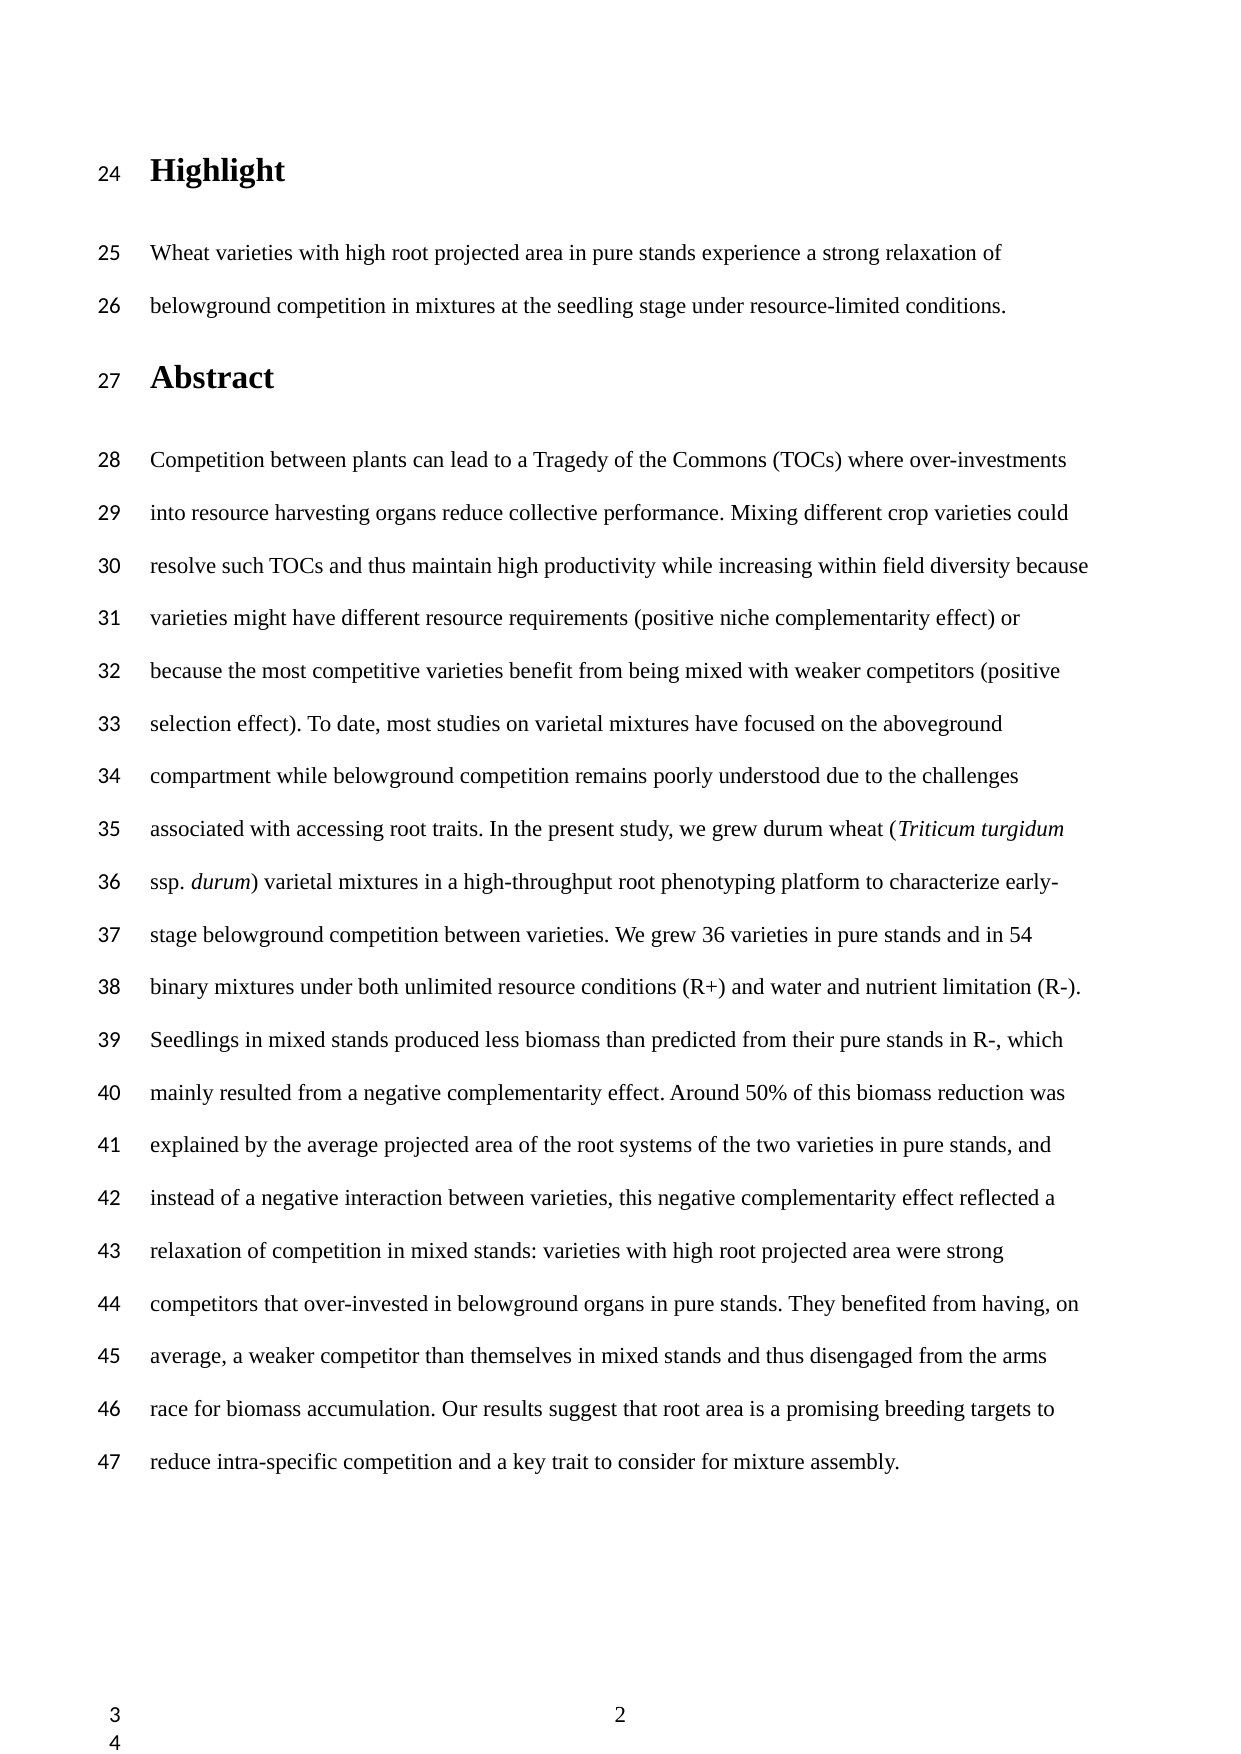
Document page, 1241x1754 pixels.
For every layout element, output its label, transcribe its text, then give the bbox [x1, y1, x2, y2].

subtitle Highlight [150, 150, 1090, 188]
subtitle Abstract [150, 357, 1090, 395]
text Wheat varieties with high root projected area in pure stands experience a strong relaxation of belowground competition in mixtures at the seedling stage under resource-limited conditions. [150, 239, 1090, 318]
text Competition between plants can lead to a Tragedy of the Commons (TOCs) where over-investments into resource harvesting organs reduce collective performance. Mixing different crop varieties could resolve such TOCs and thus maintain high productivity while increasing within field diversity because varieties might have different resource requirements (positive niche complementarity effect) or because the most competitive varieties benefit from being mixed with weaker competitors (positive selection effect). To date, most studies on varietal mixtures have focused on the aboveground compartment while belowground competition remains poorly understood due to the challenges associated with accessing root traits. In the present study, we grew durum wheat (Triticum turgidum ssp. durum) varietal mixtures in a high-throughput root phenotyping platform to characterize early-stage belowground competition between varieties. We grew 36 varieties in pure stands and in 54 binary mixtures under both unlimited resource conditions (R+) and water and nutrient limitation (R-). Seedlings in mixed stands produced less biomass than predicted from their pure stands in R-, which mainly resulted from a negative complementarity effect. Around 50% of this biomass reduction was explained by the average projected area of the root systems of the two varieties in pure stands, and instead of a negative interaction between varieties, this negative complementarity effect reflected a relaxation of competition in mixed stands: varieties with high root projected area were strong competitors that over-invested in belowground organs in pure stands. They benefited from having, on average, a weaker competitor than themselves in mixed stands and thus disengaged from the arms race for biomass accumulation. Our results suggest that root area is a promising breeding targets to reduce intra-specific competition and a key trait to consider for mixture assembly. [150, 446, 1090, 1474]
